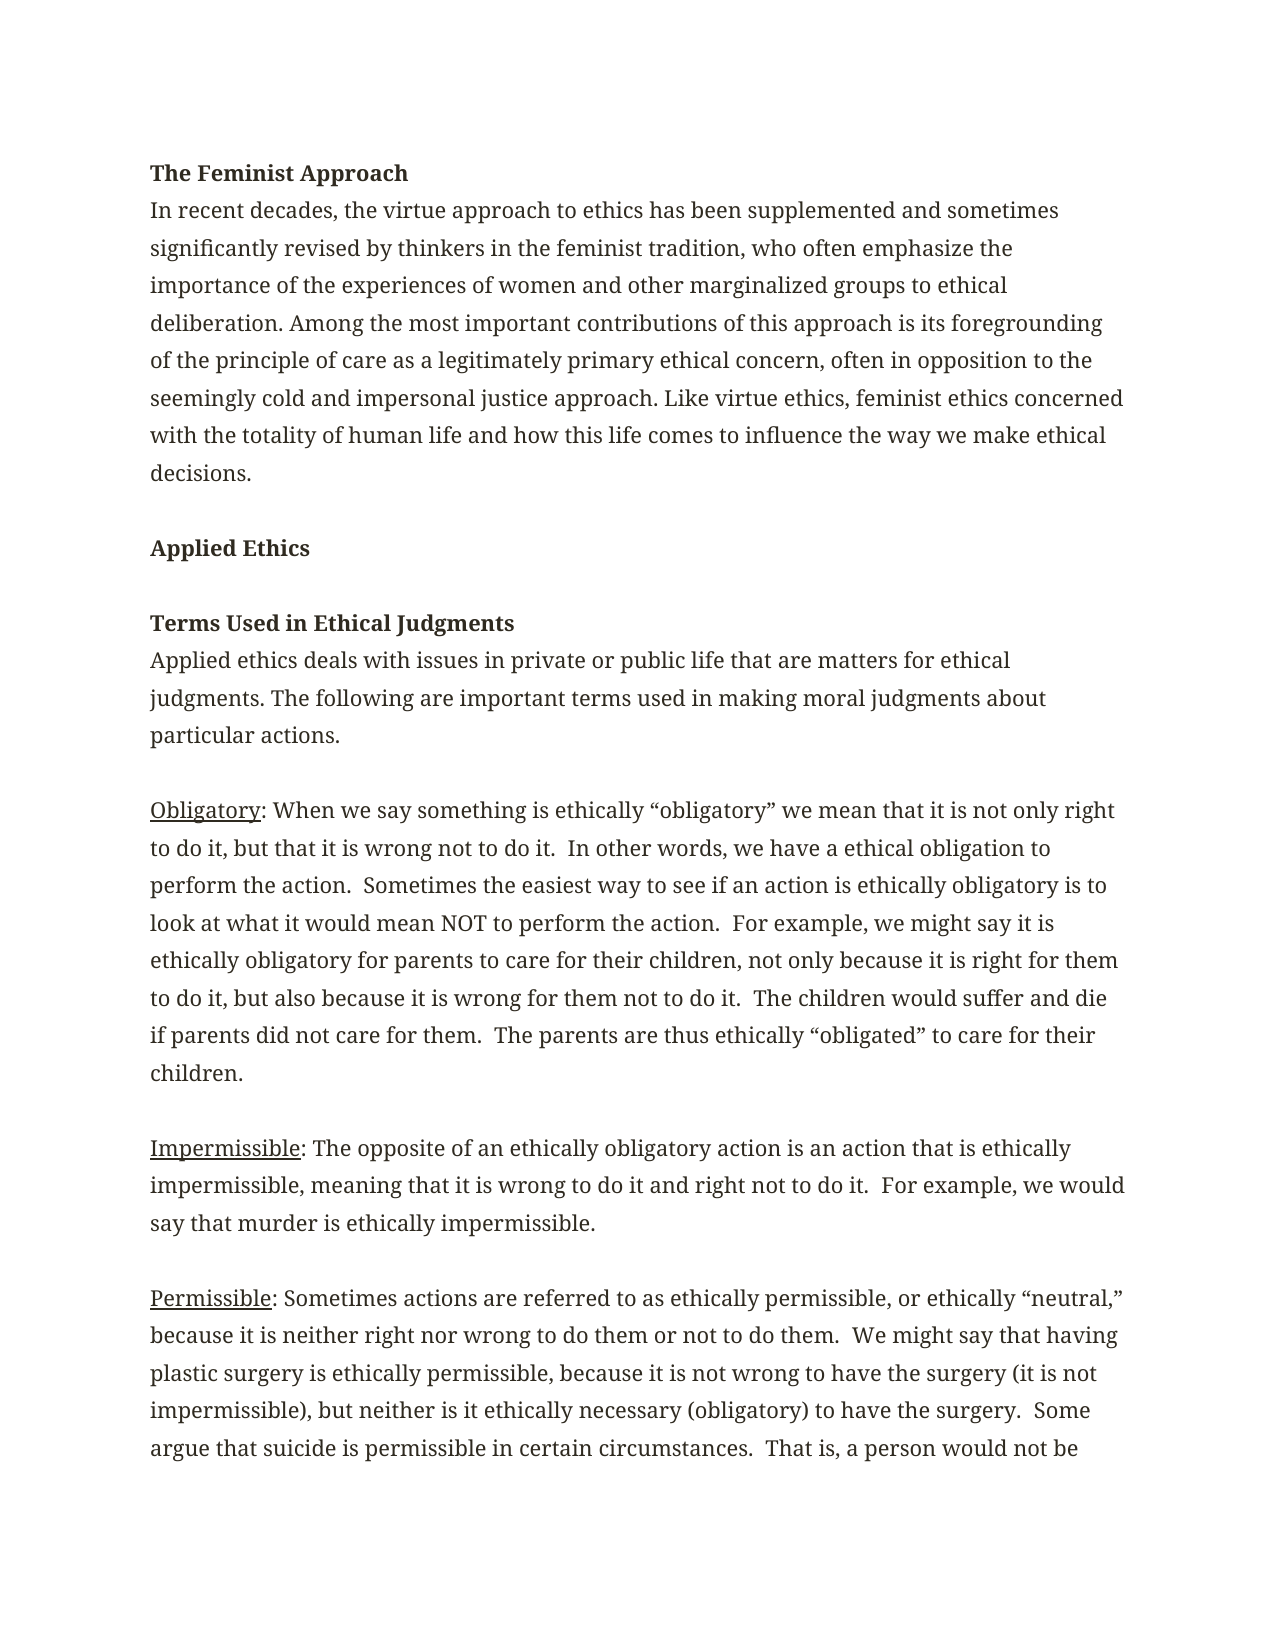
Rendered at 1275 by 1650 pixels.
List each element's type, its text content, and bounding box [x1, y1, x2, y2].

text The Feminist Approach In recent decades, the virtue approach to ethics has been supplemented and sometimes significantly revised by thinkers in the feminist tradition, who often emphasize the importance of the experiences of women and other marginalized groups to ethical deliberation. Among the most important contributions of this approach is its foregrounding of the principle of care as a legitimately primary ethical concern, often in opposition to the seemingly cold and impersonal justice approach. Like virtue ethics, feminist ethics concerned with the totality of human life and how this life comes to influence the way we make ethical decisions. [150, 150, 1125, 487]
text Impermissible: The opposite of an ethically obligatory action is an action that is ethically impermissible, meaning that it is wrong to do it and right not to do it. For example, we would say that murder is ethically impermissible. [150, 1125, 1125, 1237]
text Applied Ethics Terms Used in Ethical Judgments Applied ethics deals with issues in private or public life that are matters for ethical judgments. The following are important terms used in making moral judgments about particular actions. [150, 525, 1125, 750]
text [150, 1275, 1125, 1462]
text Obligatory: When we say something is ethically “obligatory” we mean that it is not only right to do it, but that it is wrong not to do it. In other words, we have a ethical obligation to perform the action. Sometimes the easiest way to see if an action is ethically obligatory is to look at what it would mean NOT to perform the action. For example, we might say it is ethically obligatory for parents to care for their children, not only because it is right for them to do it, but also because it is wrong for them not to do it. The children would suffer and die if parents did not care for them. The parents are thus ethically “obligated” to care for their children. [150, 787, 1125, 1087]
